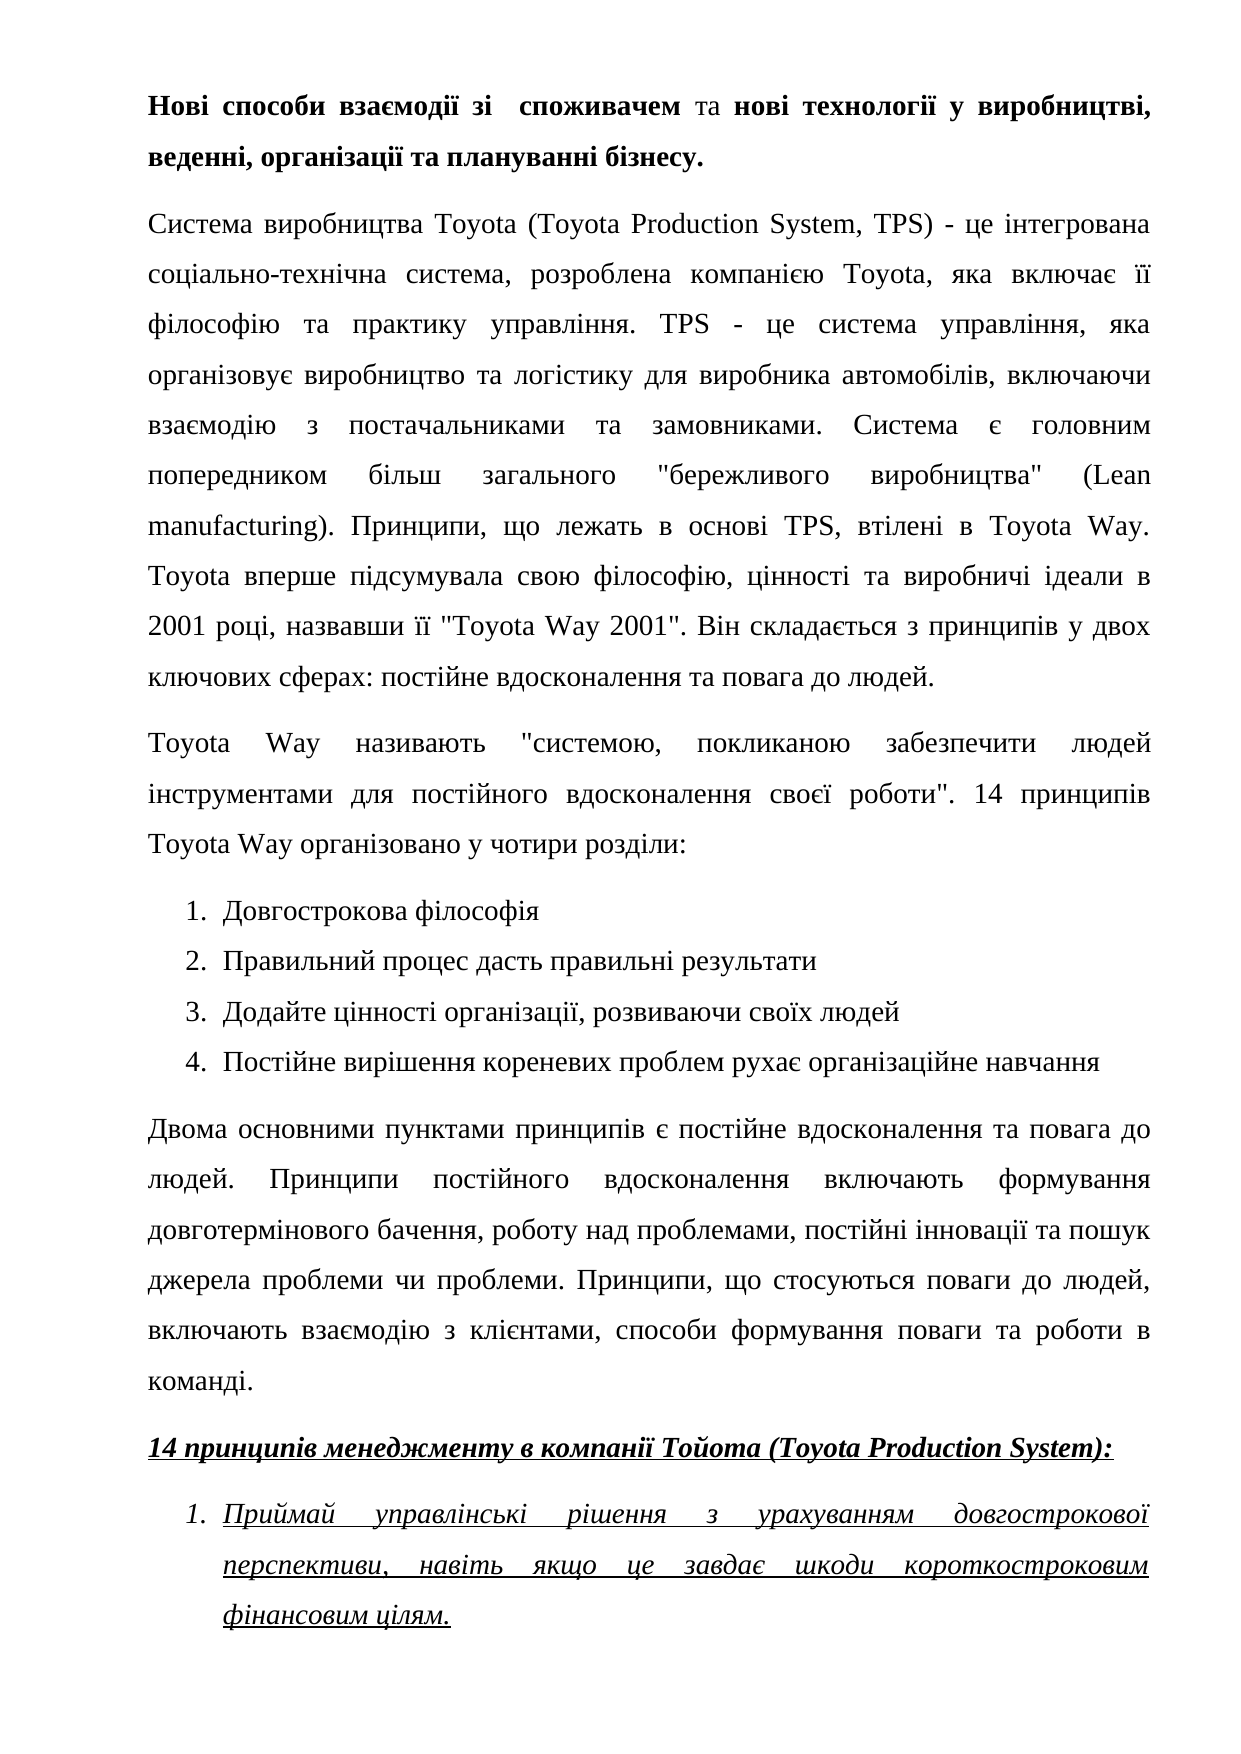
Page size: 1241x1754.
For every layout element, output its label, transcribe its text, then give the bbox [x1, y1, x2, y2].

list Постійне вирішення кореневих проблем рухає організаційне навчання [185, 1044, 1152, 1078]
list Додайте цінності організації, розвиваючи своїх людей [185, 994, 1152, 1027]
text Toyota Way називають "системою, покликаною забезпечити людей інструментами для постійного вдосконалення своєї роботи". 14 принципів Toyota Way організовано у чотири розділи: [148, 726, 1152, 860]
list Приймай управлінські рішення з урахуванням довгострокової перспективи, навіть якщо це завдає шкоди короткостроковим фінансовим цілям. [185, 1497, 1152, 1631]
list Довгострокова філософія [185, 893, 1152, 927]
text Система виробництва Toyota (Toyota Production System, TPS) - це інтегрована соціально-технічна система, розроблена компанією Toyota, яка включає її філософію та практику управління. TPS - це система управління, яка організовує виробництво та логістику для виробника автомобілів, включаючи взаємодію з постачальниками та замовниками. Система є головним попередником більш загального "бережливого виробництва" (Lean manufacturing). Принципи, що лежать в основі TPS, втілені в Toyota Way. Toyota вперше підсумувала свою філософію, цінності та виробничі ідеали в 2001 році, назвавши її "Toyota Way 2001". Він складається з принципів у двох ключових сферах: постійне вдосконалення та повага до людей. [148, 206, 1152, 692]
text Нові способи взаємодії зі споживачем та нові технології у виробництві, веденні, організації та плануванні бізнесу. [148, 88, 1152, 172]
list Правильний процес дасть правильні результати [185, 943, 1152, 977]
text 14 принципів менеджменту в компанії Тойота (Toyota Production System): [148, 1430, 1152, 1463]
text Двома основними пунктами принципів є постійне вдосконалення та повага до людей. Принципи постійного вдосконалення включають формування довготермінового бачення, роботу над проблемами, постійні інновації та пошук джерела проблеми чи проблеми. Принципи, що стосуються поваги до людей, включають взаємодію з клієнтами, способи формування поваги та роботи в команді. [148, 1111, 1152, 1396]
